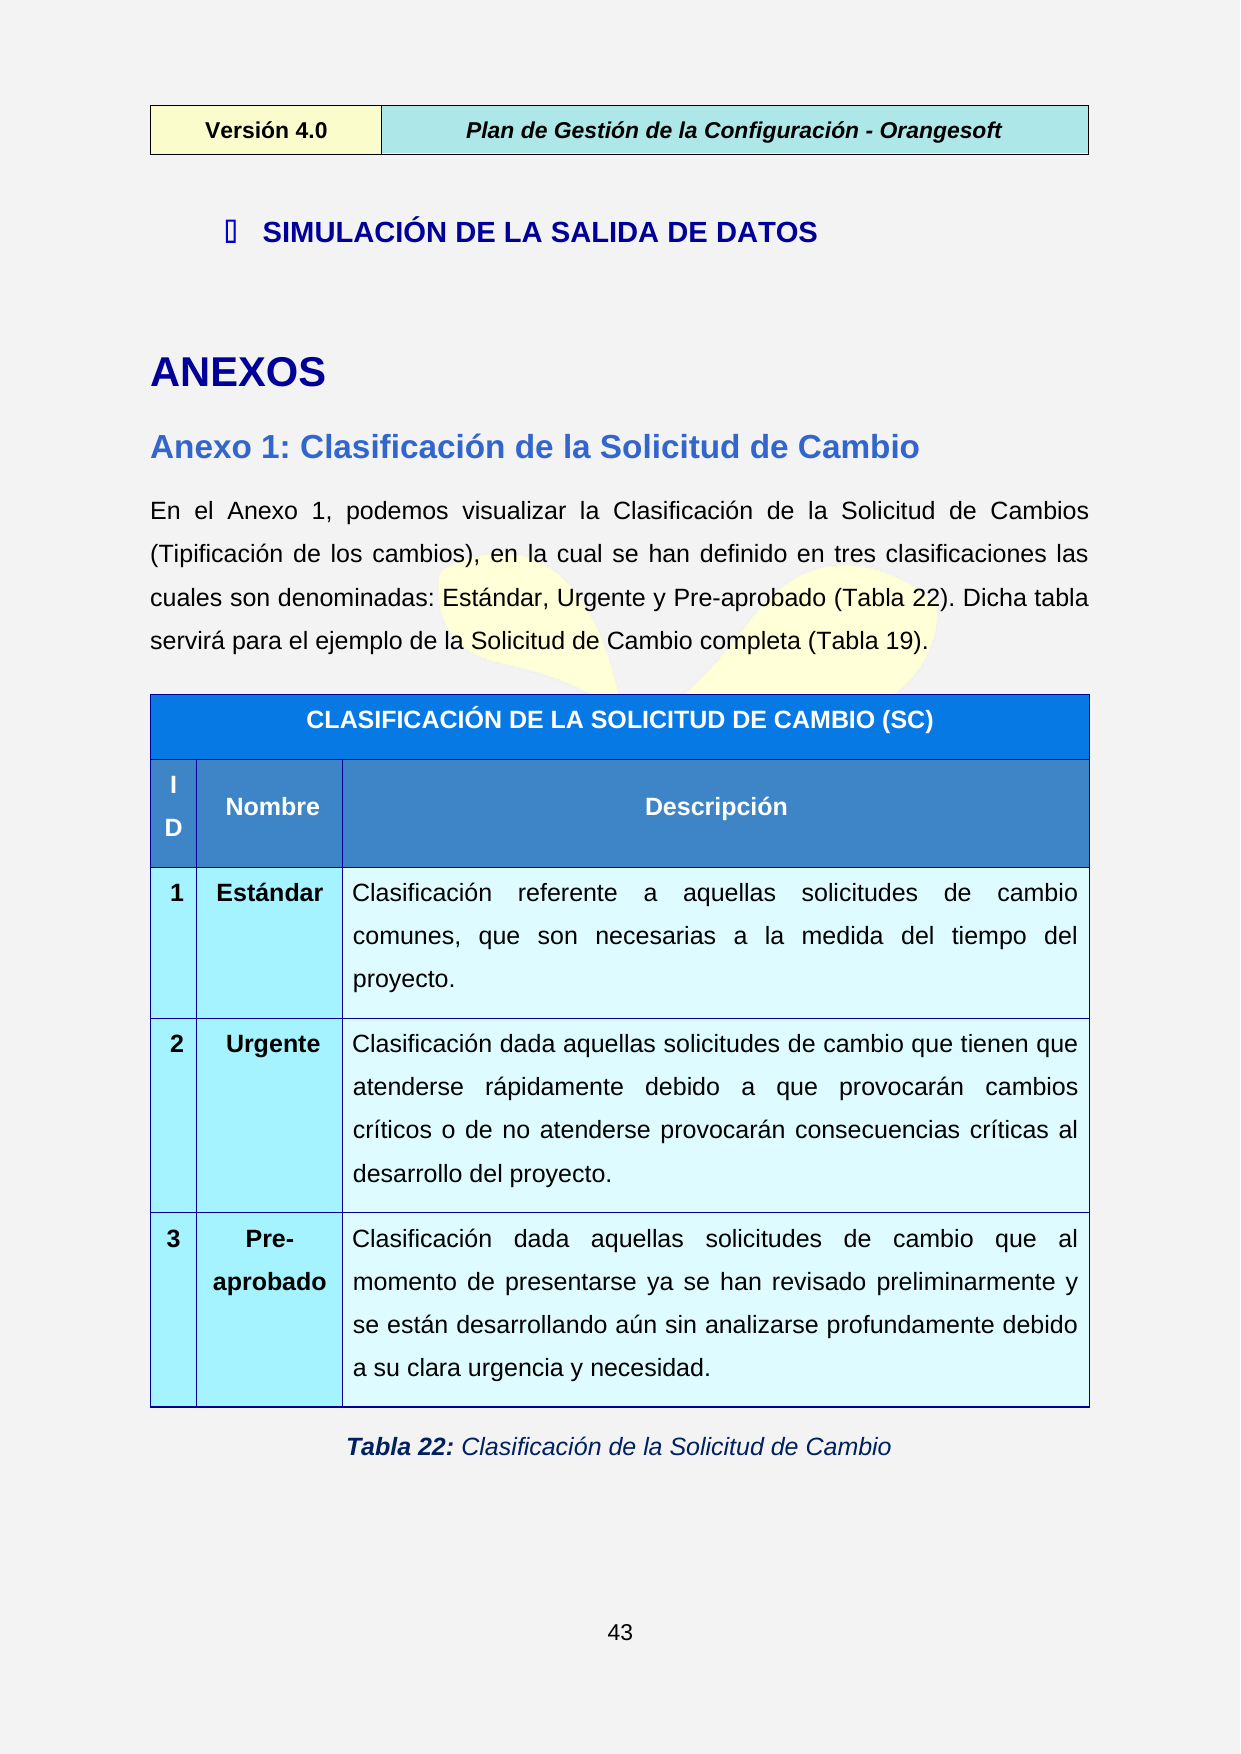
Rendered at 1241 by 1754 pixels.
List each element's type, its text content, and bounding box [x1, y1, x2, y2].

table_cell 1 [151, 868, 196, 1018]
table_cell Urgente [197, 1019, 342, 1212]
table_cell Descripción [343, 760, 1089, 867]
table_cell Pre-aprobado [197, 1213, 342, 1406]
table_cell Clasificación dada aquellas solicitudes de cambio que tienen que atenderse rápidamente debido a que provocarán cambios críticos o de no atenderse provocarán consecuencias críticas al desarrollo del proyecto. [343, 1019, 1089, 1212]
list SIMULACIÓN DE LA SALIDA DE DATOS [225, 215, 1090, 249]
table_cell Clasificación referente a aquellas solicitudes de cambio comunes, que son necesarias a la medida del tiempo del proyecto. [343, 868, 1089, 1018]
table_cell 3 [151, 1213, 196, 1406]
table_cell ID [151, 760, 196, 867]
table_cell Clasificación dada aquellas solicitudes de cambio que al momento de presentarse ya se han revisado preliminarmente y se están desarrollando aún sin analizarse profundamente debido a su clara urgencia y necesidad. [343, 1213, 1089, 1406]
subtitle ANEXOS [150, 347, 1090, 395]
table_cell Estándar [197, 868, 342, 1018]
text En el Anexo 1, podemos visualizar la Clasificación de la Solicitud de Cambios (Tipificación de los cambios), en la cual se han definido en tres clasificaciones las cuales son denominadas: Estándar, Urgente y Pre-aprobado (Tabla 22). Dicha tabla servirá para el ejemplo de la Solicitud de Cambio completa (Tabla 19). [150, 496, 1090, 654]
table_cell Nombre [197, 760, 342, 867]
subtitle Anexo 1: Clasificación de la Solicitud de Cambio [150, 427, 1090, 466]
table_header CLASIFICACIÓN DE LA SOLICITUD DE CAMBIO (SC) [151, 695, 1089, 759]
text Tabla 22: Clasificación de la Solicitud de Cambio [150, 1432, 1090, 1461]
table_cell 2 [151, 1019, 196, 1212]
